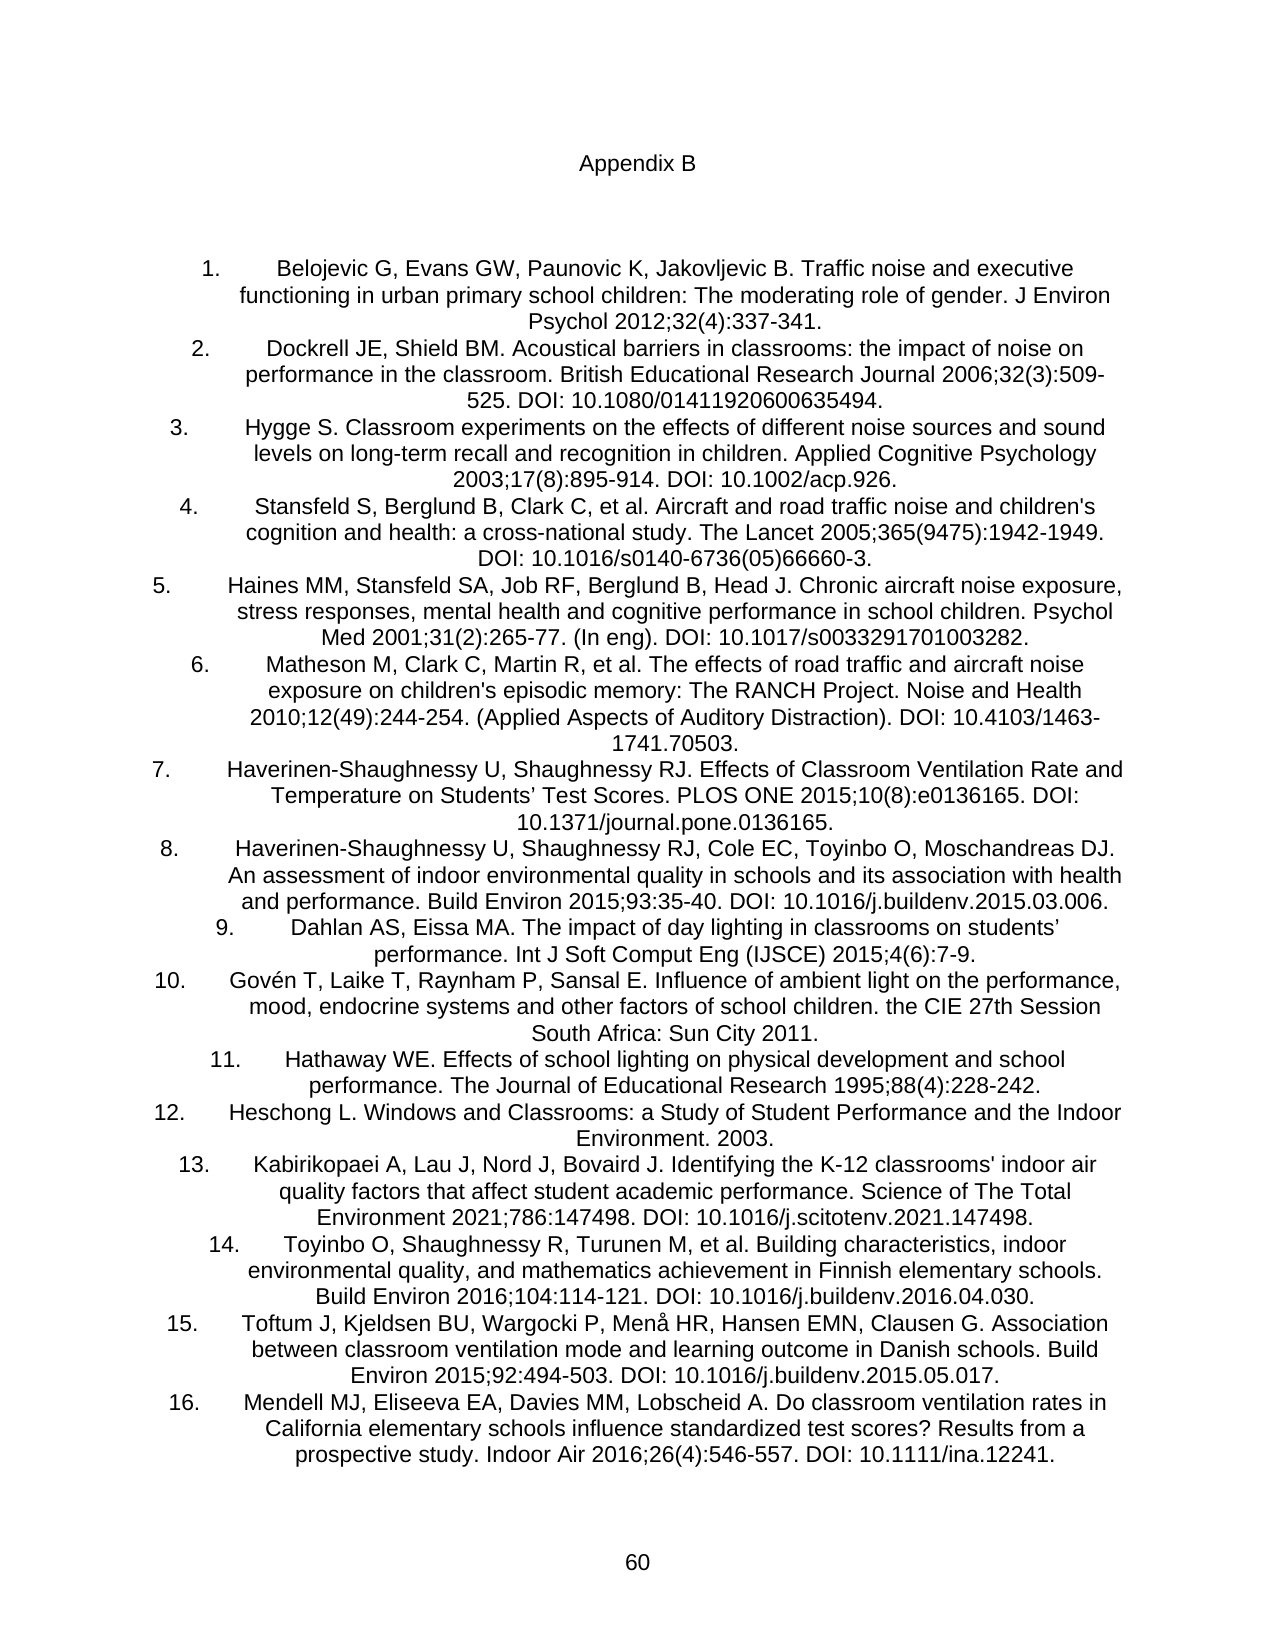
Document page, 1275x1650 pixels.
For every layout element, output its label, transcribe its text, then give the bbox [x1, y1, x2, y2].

text 12. Heschong L. Windows and Classrooms: a Study of Student Performance and the Indoor Environment. 2003. [150, 1099, 1125, 1151]
text 13. Kabirikopaei A, Lau J, Nord J, Bovaird J. Identifying the K-12 classrooms' indoor air quality factors that affect student academic performance. Science of The Total Environment 2021;786:147498. DOI: 10.1016/j.scitotenv.2021.147498. [150, 1151, 1125, 1231]
text 8. Haverinen-Shaughnessy U, Shaughnessy RJ, Cole EC, Toyinbo O, Moschandreas DJ. An assessment of indoor environmental quality in schools and its association with health and performance. Build Environ 2015;93:35-40. DOI: 10.1016/j.buildenv.2015.03.006. [150, 835, 1125, 914]
text 6. Matheson M, Clark C, Martin R, et al. The effects of road traffic and aircraft noise exposure on children's episodic memory: The RANCH Project. Noise and Health 2010;12(49):244-254. (Applied Aspects of Auditory Distraction). DOI: 10.4103/1463-1741.70503. [150, 651, 1125, 756]
text 15. Toftum J, Kjeldsen BU, Wargocki P, Menå HR, Hansen EMN, Clausen G. Association between classroom ventilation mode and learning outcome in Danish schools. Build Environ 2015;92:494-503. DOI: 10.1016/j.buildenv.2015.05.017. [150, 1309, 1125, 1389]
text 11. Hathaway WE. Effects of school lighting on physical development and school performance. The Journal of Educational Research 1995;88(4):228-242. [150, 1046, 1125, 1099]
text 1. Belojevic G, Evans GW, Paunovic K, Jakovljevic B. Traffic noise and executive functioning in urban primary school children: The moderating role of gender. J Environ Psychol 2012;32(4):337-341. [150, 255, 1125, 334]
text 2. Dockrell JE, Shield BM. Acoustical barriers in classrooms: the impact of noise on performance in the classroom. British Educational Research Journal 2006;32(3):509-525. DOI: 10.1080/01411920600635494. [150, 334, 1125, 413]
subtitle Appendix B [150, 150, 1125, 176]
text 5. Haines MM, Stansfeld SA, Job RF, Berglund B, Head J. Chronic aircraft noise exposure, stress responses, mental health and cognitive performance in school children. Psychol Med 2001;31(2):265-77. (In eng). DOI: 10.1017/s0033291701003282. [150, 572, 1125, 651]
text 3. Hygge S. Classroom experiments on the effects of different noise sources and sound levels on long-term recall and recognition in children. Applied Cognitive Psychology 2003;17(8):895-914. DOI: 10.1002/acp.926. [150, 413, 1125, 493]
text 16. Mendell MJ, Eliseeva EA, Davies MM, Lobscheid A. Do classroom ventilation rates in California elementary schools influence standardized test scores? Results from a prospective study. Indoor Air 2016;26(4):546-557. DOI: 10.1111/ina.12241. [150, 1389, 1125, 1468]
text 14. Toyinbo O, Shaughnessy R, Turunen M, et al. Building characteristics, indoor environmental quality, and mathematics achievement in Finnish elementary schools. Build Environ 2016;104:114-121. DOI: 10.1016/j.buildenv.2016.04.030. [150, 1231, 1125, 1309]
text 4. Stansfeld S, Berglund B, Clark C, et al. Aircraft and road traffic noise and children's cognition and health: a cross-national study. The Lancet 2005;365(9475):1942-1949. DOI: 10.1016/s0140-6736(05)66660-3. [150, 493, 1125, 572]
text 9. Dahlan AS, Eissa MA. The impact of day lighting in classrooms on students’ performance. Int J Soft Comput Eng (IJSCE) 2015;4(6):7-9. [150, 914, 1125, 967]
text 7. Haverinen-Shaughnessy U, Shaughnessy RJ. Effects of Classroom Ventilation Rate and Temperature on Students’ Test Scores. PLOS ONE 2015;10(8):e0136165. DOI: 10.1371/journal.pone.0136165. [150, 756, 1125, 835]
text 10. Govén T, Laike T, Raynham P, Sansal E. Influence of ambient light on the performance, mood, endocrine systems and other factors of school children. the CIE 27th Session South Africa: Sun City 2011. [150, 967, 1125, 1046]
